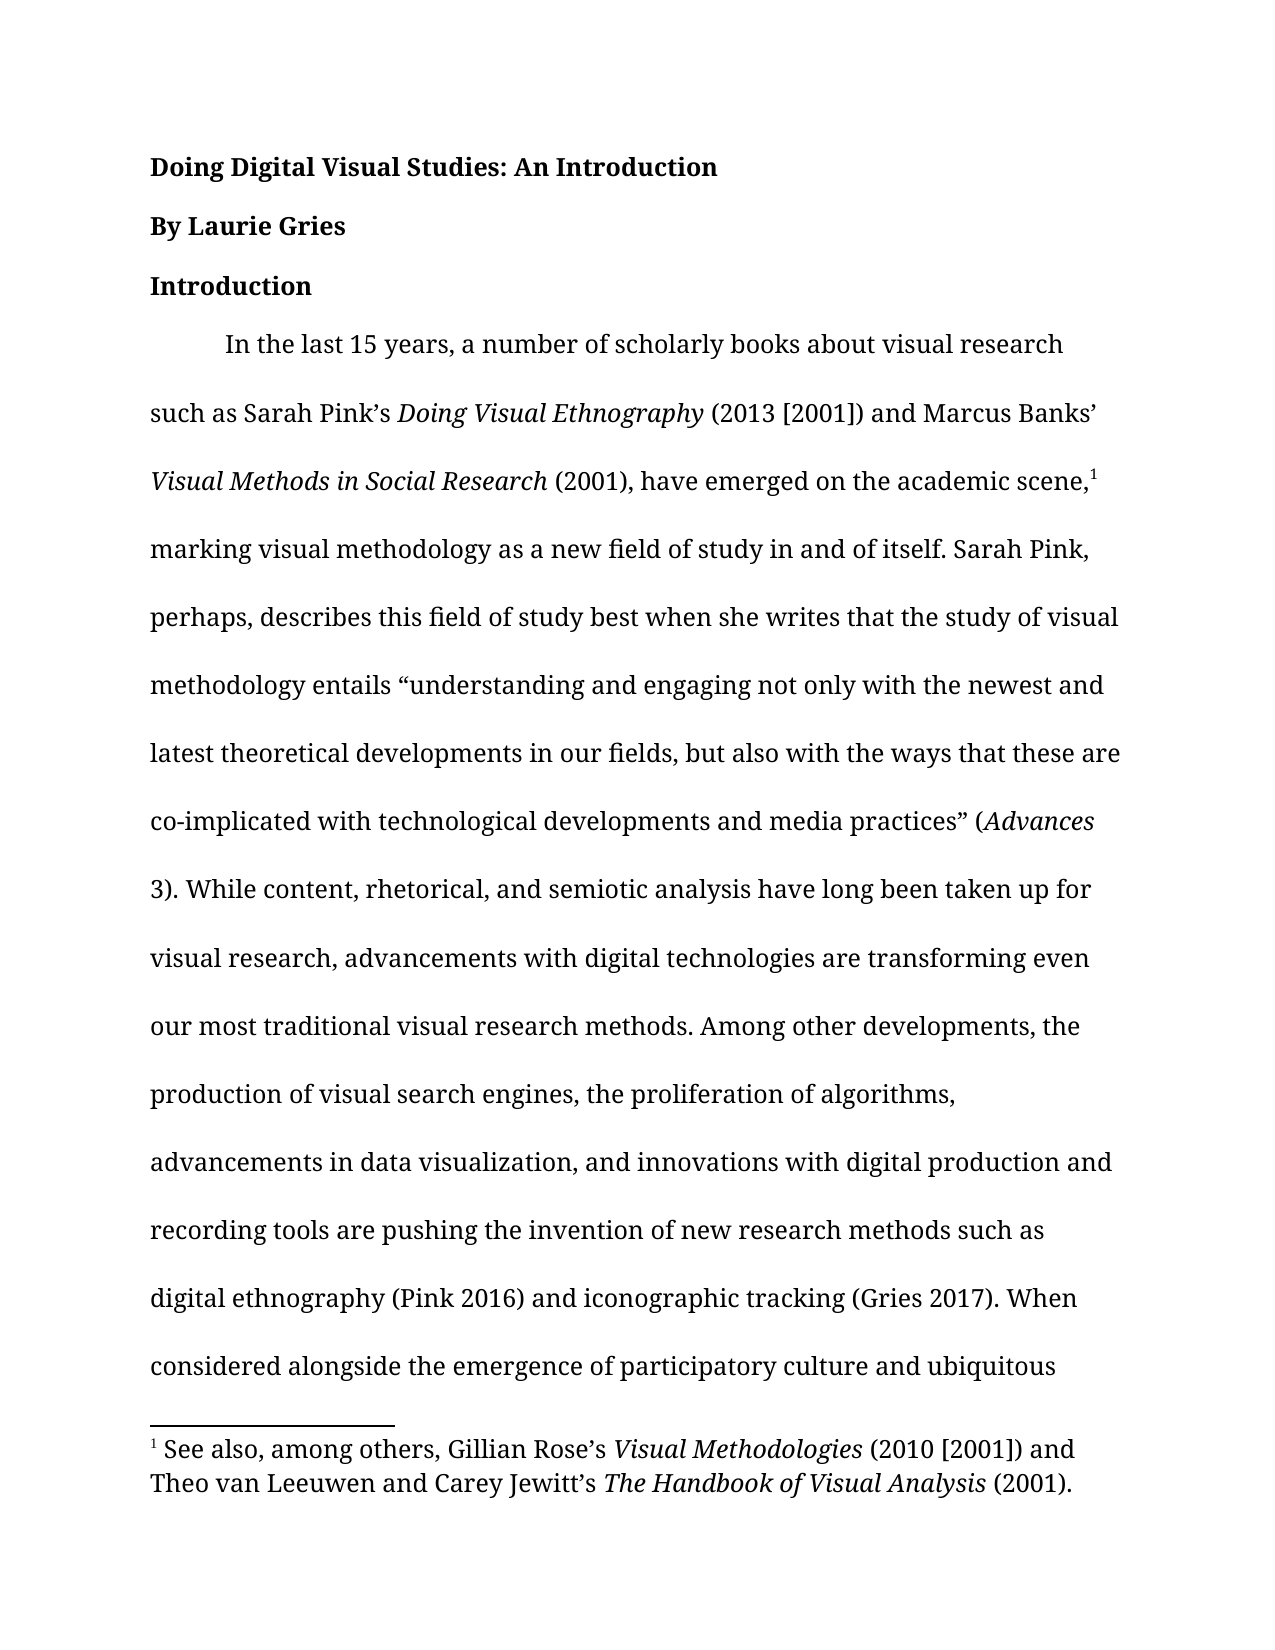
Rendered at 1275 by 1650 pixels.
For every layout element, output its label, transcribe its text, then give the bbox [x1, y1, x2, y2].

text By Laurie Gries [150, 209, 1125, 243]
text Doing Digital Visual Studies: An Introduction [150, 150, 1125, 184]
text Introduction [150, 268, 1125, 302]
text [150, 327, 1125, 1383]
